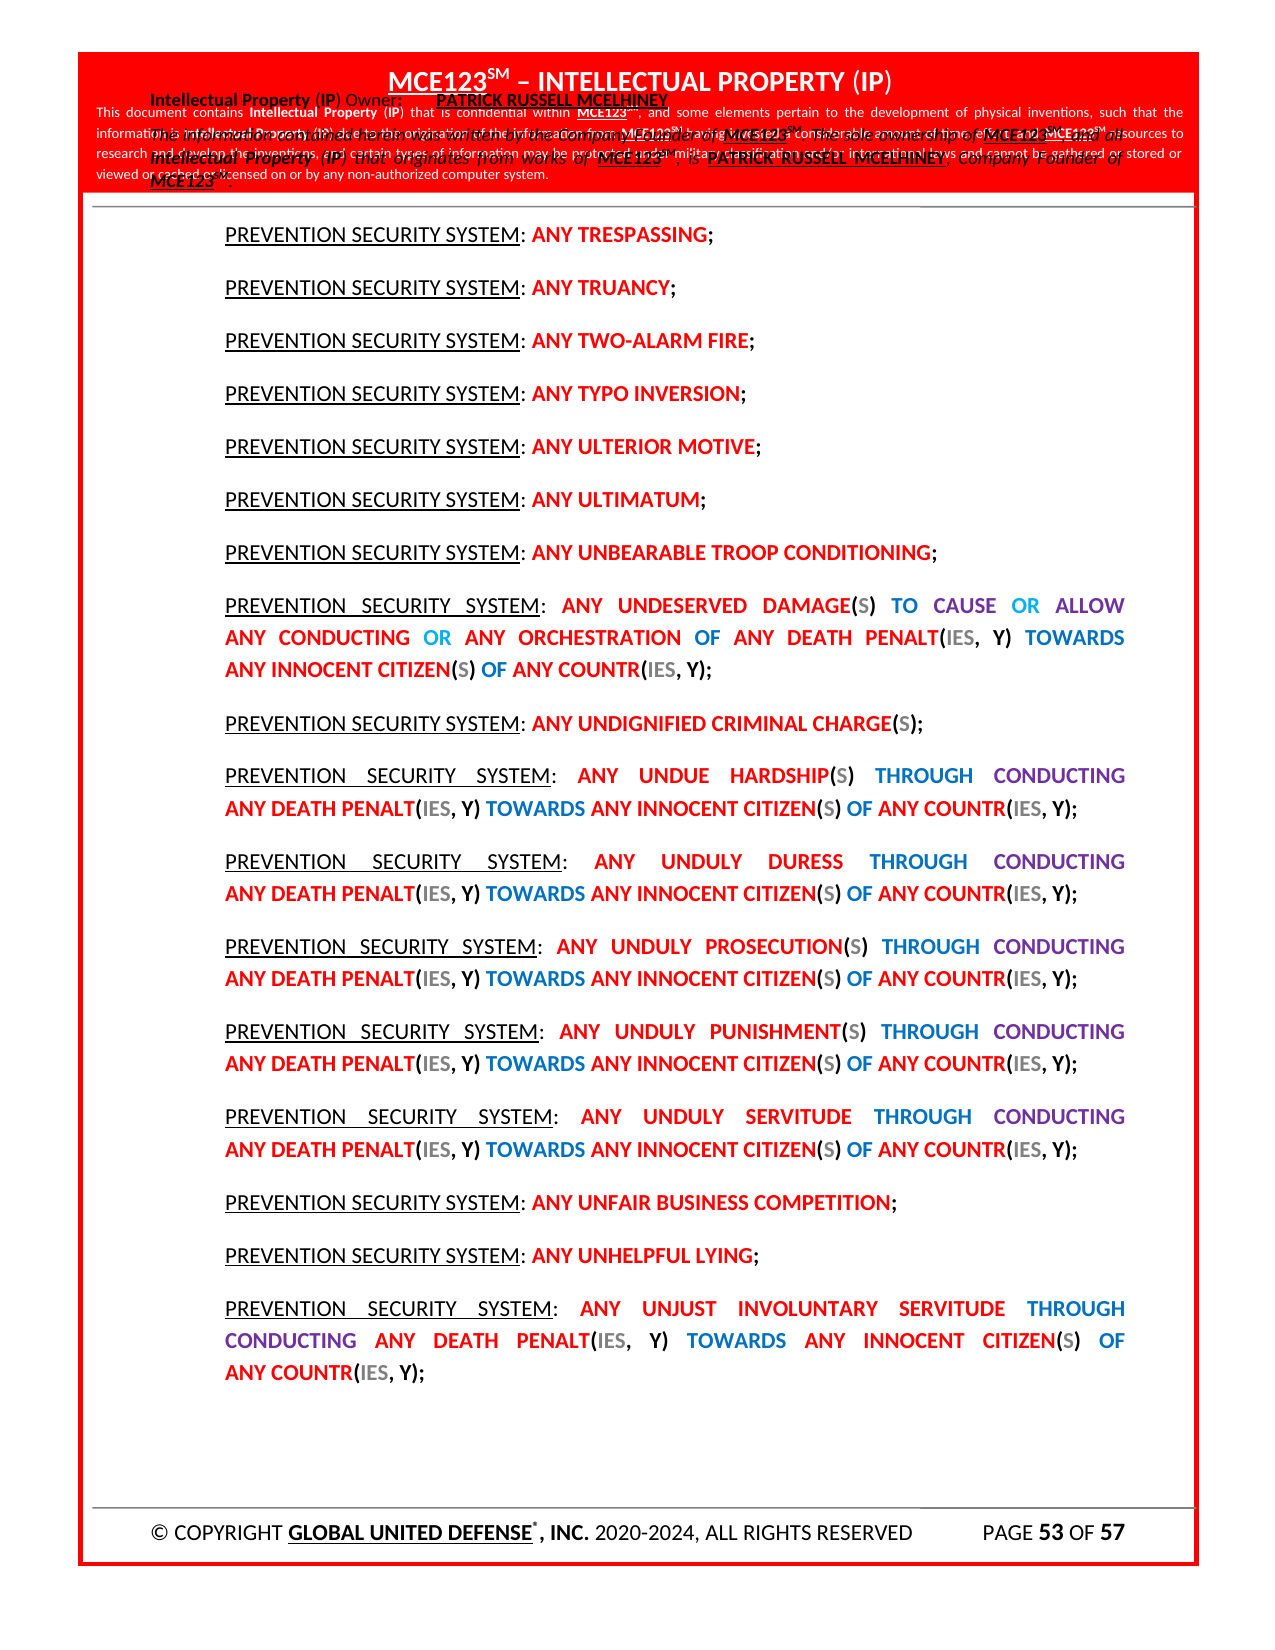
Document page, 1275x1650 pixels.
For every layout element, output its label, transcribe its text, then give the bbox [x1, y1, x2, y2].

text PREVENTION SECURITY SYSTEM: ANY ULTERIOR MOTIVE; [225, 432, 1125, 460]
text PREVENTION SECURITY SYSTEM: ANY UNDESERVED DAMAGE(S) TO CAUSE OR ALLOW ANY CONDUCTING OR ANY ORCHESTRATION OF ANY DEATH PENALT(IES, Y) TOWARDS ANY INNOCENT CITIZEN(S) OF ANY COUNTR(IES, Y); [225, 591, 1125, 684]
text PREVENTION SECURITY SYSTEM: ANY TWO-ALARM FIRE; [225, 326, 1125, 354]
text PREVENTION SECURITY SYSTEM: ANY UNDULY PROSECUTION(S) THROUGH CONDUCTING ANY DEATH PENALT(IES, Y) TOWARDS ANY INNOCENT CITIZEN(S) OF ANY COUNTR(IES, Y); [225, 932, 1125, 992]
text PREVENTION SECURITY SYSTEM: ANY UNDUE HARDSHIP(S) THROUGH CONDUCTING ANY DEATH PENALT(IES, Y) TOWARDS ANY INNOCENT CITIZEN(S) OF ANY COUNTR(IES, Y); [225, 762, 1125, 822]
text PREVENTION SECURITY SYSTEM: ANY ULTIMATUM; [225, 485, 1125, 513]
text PREVENTION SECURITY SYSTEM: ANY UNBEARABLE TROOP CONDITIONING; [225, 538, 1125, 566]
text PREVENTION SECURITY SYSTEM: ANY UNDIGNIFIED CRIMINAL CHARGE(S); [225, 709, 1125, 737]
text PREVENTION SECURITY SYSTEM: ANY UNHELPFUL LYING; [225, 1241, 1125, 1269]
text PREVENTION SECURITY SYSTEM: ANY UNDULY PUNISHMENT(S) THROUGH CONDUCTING ANY DEATH PENALT(IES, Y) TOWARDS ANY INNOCENT CITIZEN(S) OF ANY COUNTR(IES, Y); [225, 1017, 1125, 1077]
text PREVENTION SECURITY SYSTEM: ANY TYPO INVERSION; [225, 379, 1125, 407]
text PREVENTION SECURITY SYSTEM: ANY UNDULY DURESS THROUGH CONDUCTING ANY DEATH PENALT(IES, Y) TOWARDS ANY INNOCENT CITIZEN(S) OF ANY COUNTR(IES, Y); [225, 847, 1125, 907]
text PREVENTION SECURITY SYSTEM: ANY UNFAIR BUSINESS COMPETITION; [225, 1188, 1125, 1216]
text PREVENTION SECURITY SYSTEM: ANY UNDULY SERVITUDE THROUGH CONDUCTING ANY DEATH PENALT(IES, Y) TOWARDS ANY INNOCENT CITIZEN(S) OF ANY COUNTR(IES, Y); [225, 1102, 1125, 1163]
text PREVENTION SECURITY SYSTEM: ANY UNJUST INVOLUNTARY SERVITUDE THROUGH CONDUCTING ANY DEATH PENALT(IES, Y) TOWARDS ANY INNOCENT CITIZEN(S) OF ANY COUNTR(IES, Y); [225, 1294, 1125, 1386]
text PREVENTION SECURITY SYSTEM: ANY TRESPASSING; [225, 220, 1125, 248]
text PREVENTION SECURITY SYSTEM: ANY TRUANCY; [225, 273, 1125, 301]
